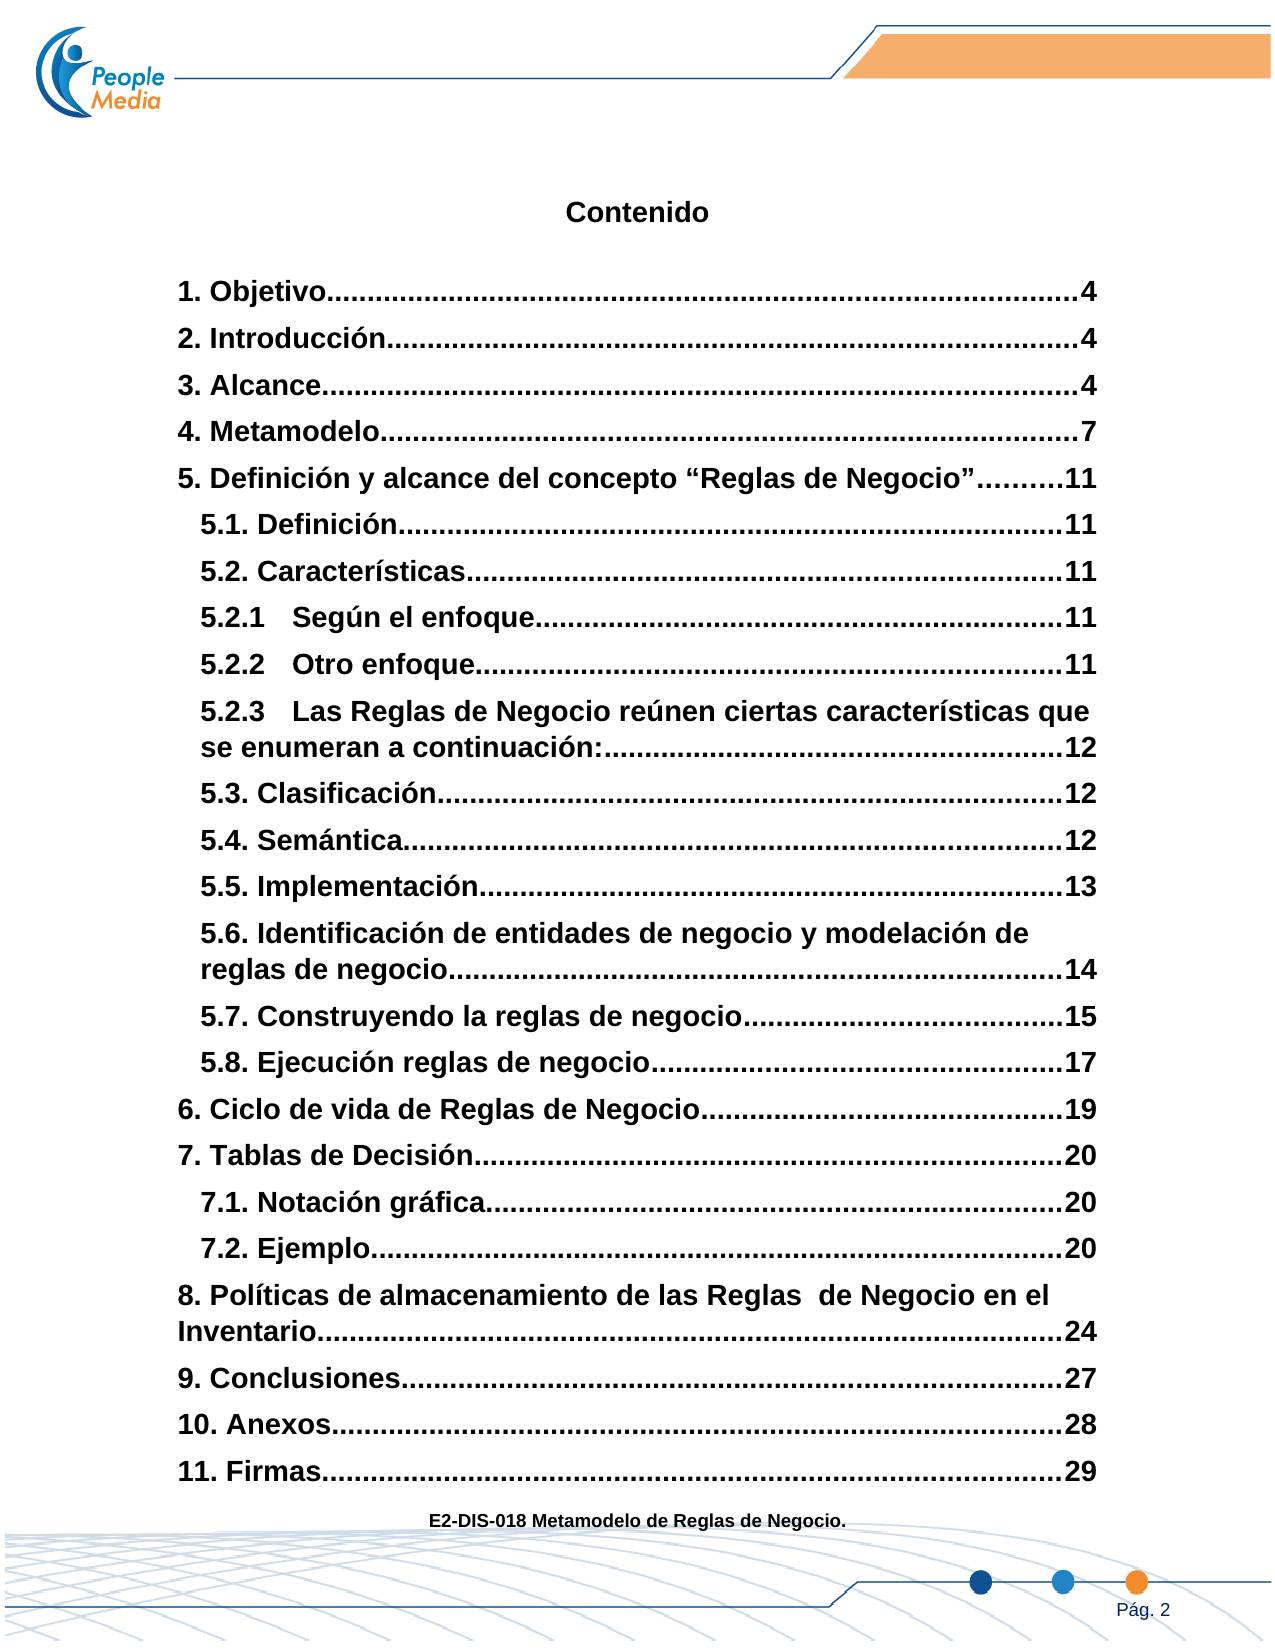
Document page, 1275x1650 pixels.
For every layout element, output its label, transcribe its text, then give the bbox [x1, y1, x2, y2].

text 5.2. Características 11 [200, 554, 1098, 587]
text 5.3. Clasificación 12 [200, 776, 1098, 810]
text 5.7. Construyendo la reglas de negocio 15 [200, 999, 1098, 1032]
text 8. Políticas de almacenamiento de las Reglas de Negocio en el Inventario 24 [177, 1278, 1098, 1348]
text Contenido [177, 195, 1098, 229]
picture [15, 4, 1271, 127]
text 5.2.3 Las Reglas de Negocio reúnen ciertas características que se enumeran a continuación: 12 [200, 693, 1098, 763]
picture [4, 1507, 1272, 1641]
text 9. Conclusiones 27 [177, 1361, 1098, 1394]
text 5.8. Ejecución reglas de negocio 17 [200, 1045, 1098, 1079]
text 7.2. Ejemplo 20 [200, 1231, 1098, 1265]
text 5.2.2 Otro enfoque 11 [200, 647, 1098, 681]
text 11. Firmas 29 [177, 1454, 1098, 1487]
text 5.1. Definición 11 [200, 507, 1098, 541]
text 2. Introducción 4 [177, 321, 1098, 354]
text 5.2.1 Según el enfoque 11 [200, 600, 1098, 634]
text 5.6. Identificación de entidades de negocio y modelación de reglas de negocio 14 [200, 916, 1098, 986]
text 10. Anexos 28 [177, 1407, 1098, 1441]
text 1. Objetivo 4 [177, 274, 1098, 308]
text 5.5. Implementación 13 [200, 869, 1098, 903]
text 3. Alcance 4 [177, 368, 1098, 401]
text 7.1. Notación gráfica 20 [200, 1185, 1098, 1218]
text 5. Definición y alcance del concepto “Reglas de Negocio” 11 [177, 461, 1098, 494]
text 5.4. Semántica 12 [200, 823, 1098, 856]
text 4. Metamodelo 7 [177, 414, 1098, 448]
text 6. Ciclo de vida de Reglas de Negocio 19 [177, 1092, 1098, 1125]
text 7. Tablas de Decisión 20 [177, 1138, 1098, 1172]
